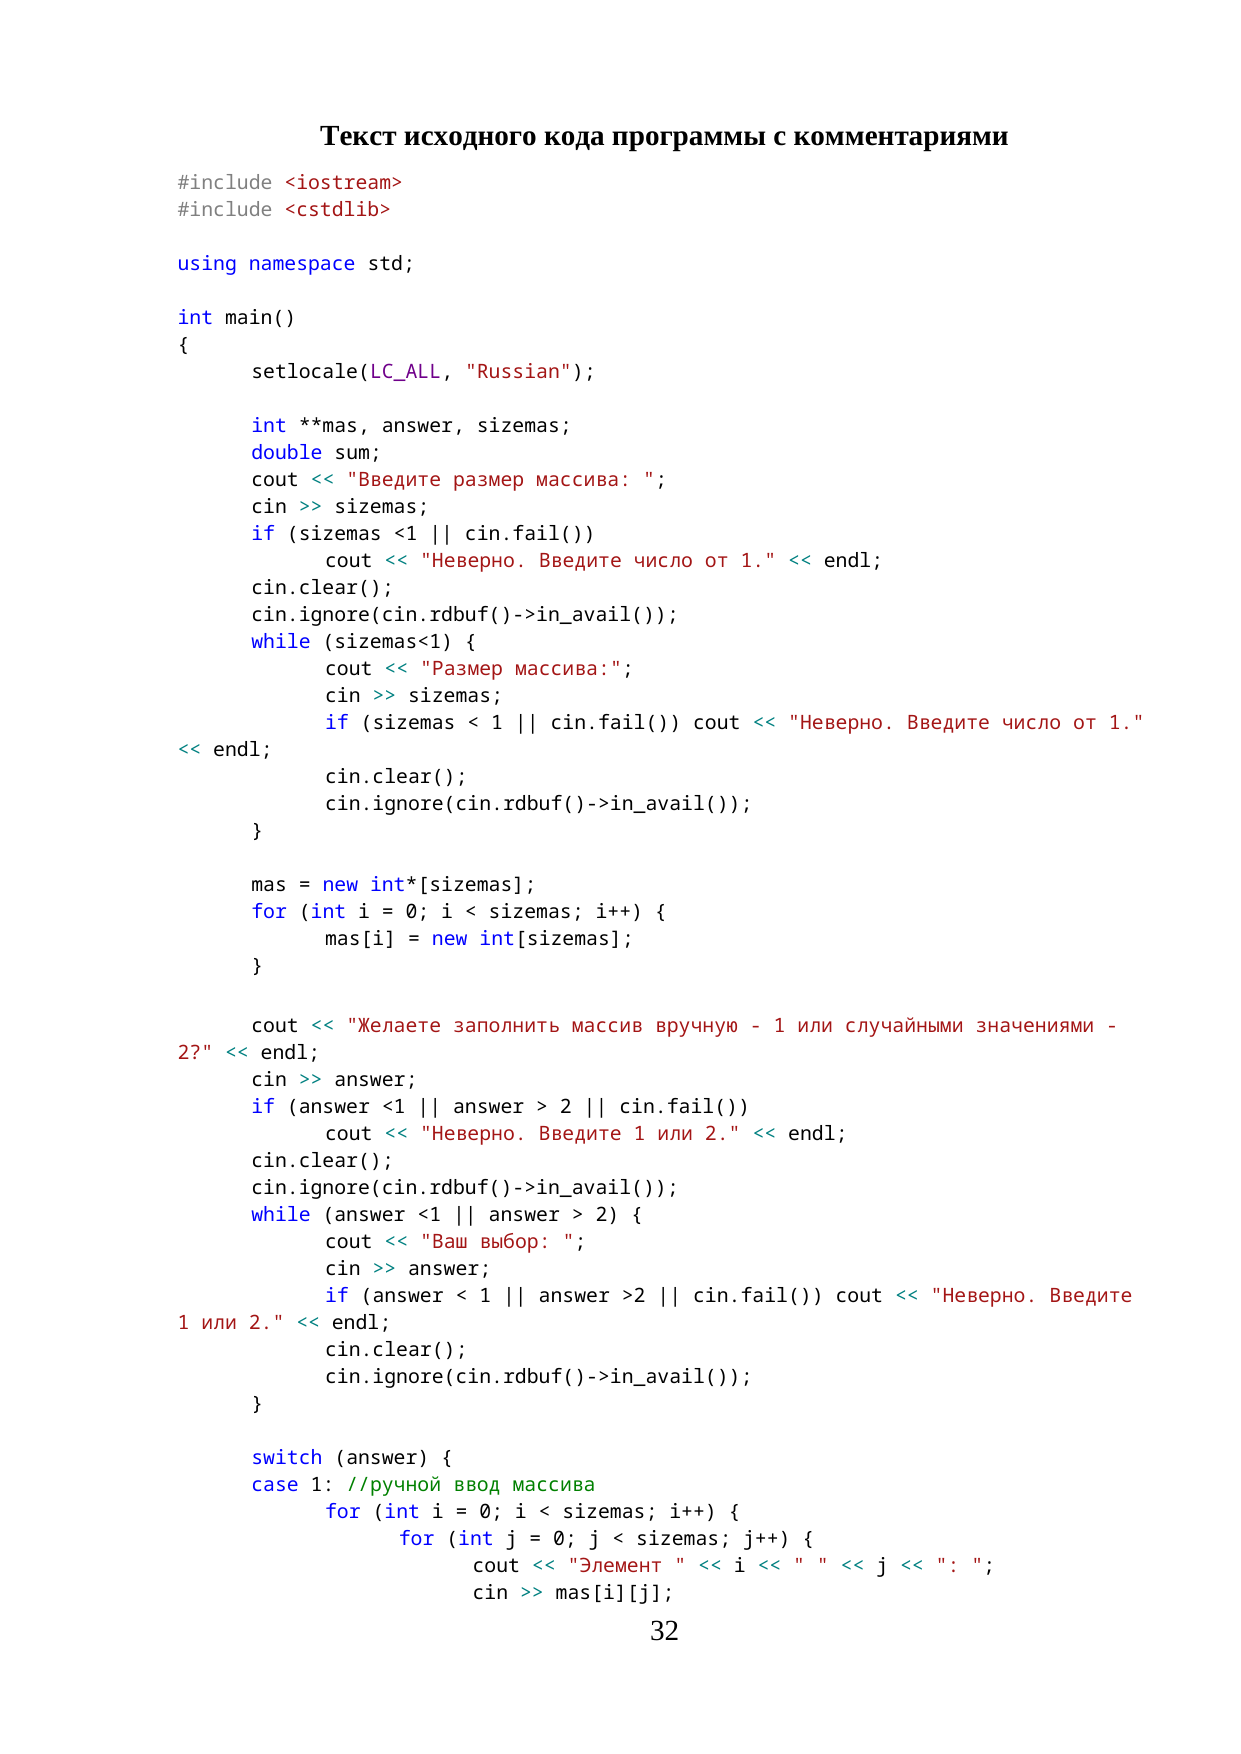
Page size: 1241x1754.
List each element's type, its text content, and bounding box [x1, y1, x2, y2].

text case 1: //ручной ввод массива [177, 1470, 1152, 1497]
text cout << "Элемент " << i << " " << j << ": "; [177, 1551, 1152, 1578]
text cout << "Неверно. Введите 1 или 2." << endl; [177, 1119, 1152, 1146]
text if (answer < 1 || answer >2 || cin.fail()) cout << "Неверно. Введите 1 или 2." << endl; [177, 1281, 1152, 1335]
text cout << "Размер массива:"; [177, 654, 1152, 681]
text cin >> mas[i][j]; [177, 1578, 1152, 1605]
text cin.clear(); [177, 573, 1152, 600]
text } [177, 951, 1152, 978]
text int main() [177, 303, 1152, 330]
text cin.ignore(cin.rdbuf()->in_avail()); [177, 1173, 1152, 1200]
text { [177, 330, 1152, 357]
text for (int i = 0; i < sizemas; i++) { [177, 1497, 1152, 1524]
text switch (answer) { [177, 1443, 1152, 1470]
text while (answer <1 || answer > 2) { [177, 1200, 1152, 1227]
text int **mas, answer, sizemas; [177, 411, 1152, 438]
text double sum; [177, 438, 1152, 465]
text cin.clear(); [177, 1146, 1152, 1173]
text mas = new int*[sizemas]; [177, 870, 1152, 897]
text #include <iostream> [177, 168, 1152, 195]
text Текст исходного кода программы с комментариями [177, 118, 1152, 152]
text #include <cstdlib> [177, 195, 1152, 222]
text cin.ignore(cin.rdbuf()->in_avail()); [177, 600, 1152, 627]
text if (sizemas <1 || cin.fail()) [177, 519, 1152, 546]
text cout << "Ваш выбор: "; [177, 1227, 1152, 1254]
text cin >> answer; [177, 1254, 1152, 1281]
text cout << "Неверно. Введите число от 1." << endl; [177, 546, 1152, 573]
text for (int j = 0; j < sizemas; j++) { [177, 1524, 1152, 1551]
text setlocale(LC_ALL, "Russian"); [177, 357, 1152, 384]
text cin.ignore(cin.rdbuf()->in_avail()); [177, 789, 1152, 816]
text cin >> answer; [177, 1065, 1152, 1092]
text cin.clear(); [177, 762, 1152, 789]
text if (sizemas < 1 || cin.fail()) cout << "Неверно. Введите число от 1." << endl; [177, 708, 1152, 762]
text cin.clear(); [177, 1335, 1152, 1362]
text if (answer <1 || answer > 2 || cin.fail()) [177, 1092, 1152, 1119]
text using namespace std; [177, 249, 1152, 276]
text } [177, 816, 1152, 843]
text cout << "Введите размер массива: "; [177, 465, 1152, 492]
text } [177, 1389, 1152, 1416]
text cout << "Желаете заполнить массив вручную - 1 или случайными значениями - 2?" << endl; [177, 1011, 1152, 1065]
text while (sizemas<1) { [177, 627, 1152, 654]
text cin >> sizemas; [177, 492, 1152, 519]
text cin >> sizemas; [177, 681, 1152, 708]
text cin.ignore(cin.rdbuf()->in_avail()); [177, 1362, 1152, 1389]
text for (int i = 0; i < sizemas; i++) { [177, 897, 1152, 924]
text mas[i] = new int[sizemas]; [177, 924, 1152, 951]
